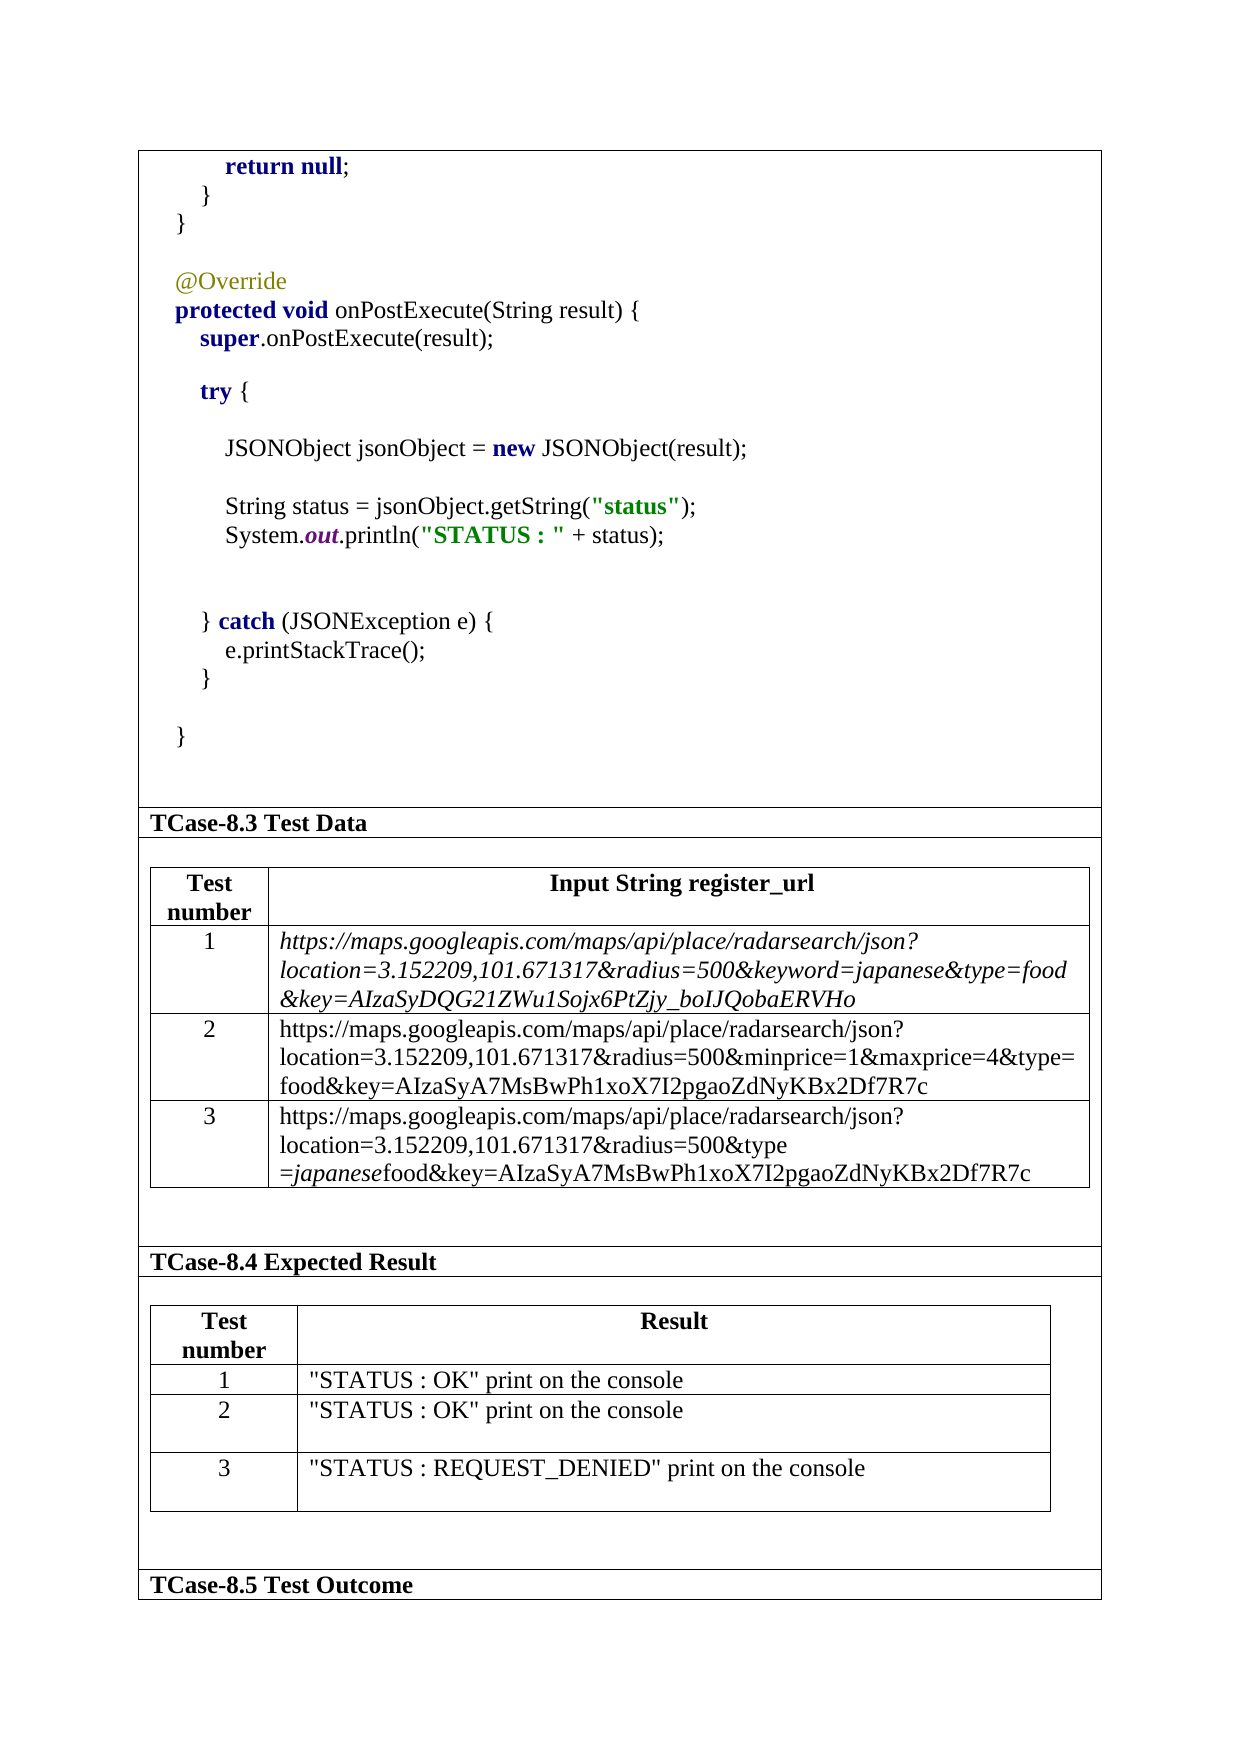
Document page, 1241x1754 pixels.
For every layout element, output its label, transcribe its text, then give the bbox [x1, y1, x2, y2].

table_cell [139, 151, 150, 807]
table_cell TCase-8.3 Test Data [139, 808, 1101, 837]
table_cell TCase-8.5 Test Outcome [139, 1570, 1101, 1599]
table_cell TCase-8.4 Expected Result [139, 1247, 1101, 1276]
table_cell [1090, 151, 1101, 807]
table_cell [139, 838, 1101, 1246]
table_cell [139, 1277, 1101, 1569]
